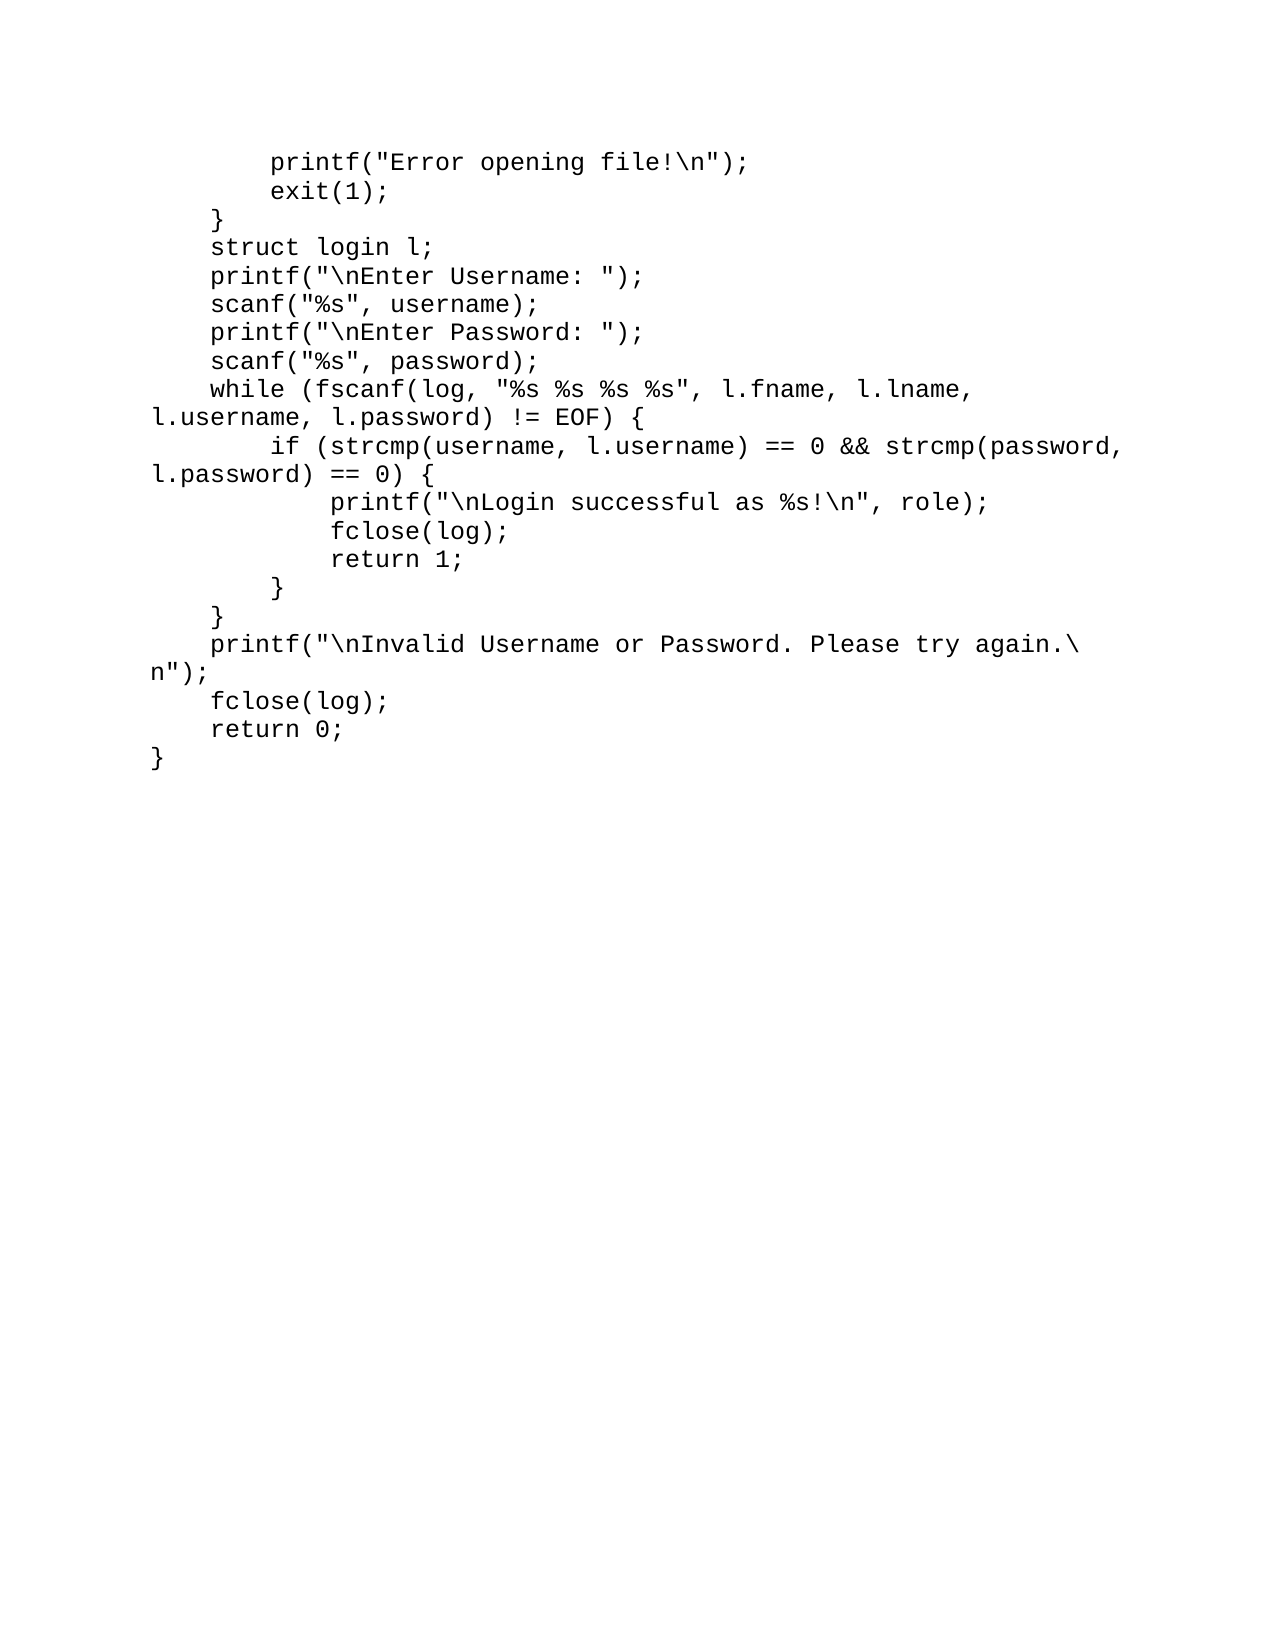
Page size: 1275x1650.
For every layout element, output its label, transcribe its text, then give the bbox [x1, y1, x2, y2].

text return 0; [150, 717, 1125, 745]
text fclose(log); [150, 518, 1125, 547]
text scanf("%s", password); [150, 348, 1125, 377]
text while (fscanf(log, "%s %s %s %s", l.fname, l.lname, l.username, l.password) != EOF) { [150, 377, 1125, 433]
text } [150, 603, 1125, 632]
text printf("\nEnter Username: "); [150, 263, 1125, 292]
text printf("Error opening file!\n"); [150, 150, 1125, 178]
text printf("\nInvalid Username or Password. Please try again.\n"); [150, 632, 1125, 688]
text if (strcmp(username, l.username) == 0 && strcmp(password, l.password) == 0) { [150, 433, 1125, 490]
text fclose(log); [150, 688, 1125, 717]
text printf("\nEnter Password: "); [150, 320, 1125, 348]
text } [150, 745, 1125, 773]
text exit(1); [150, 178, 1125, 207]
text return 1; [150, 547, 1125, 575]
text printf("\nLogin successful as %s!\n", role); [150, 490, 1125, 518]
text scanf("%s", username); [150, 292, 1125, 320]
text } [150, 575, 1125, 603]
text struct login l; [150, 235, 1125, 263]
text } [150, 207, 1125, 235]
